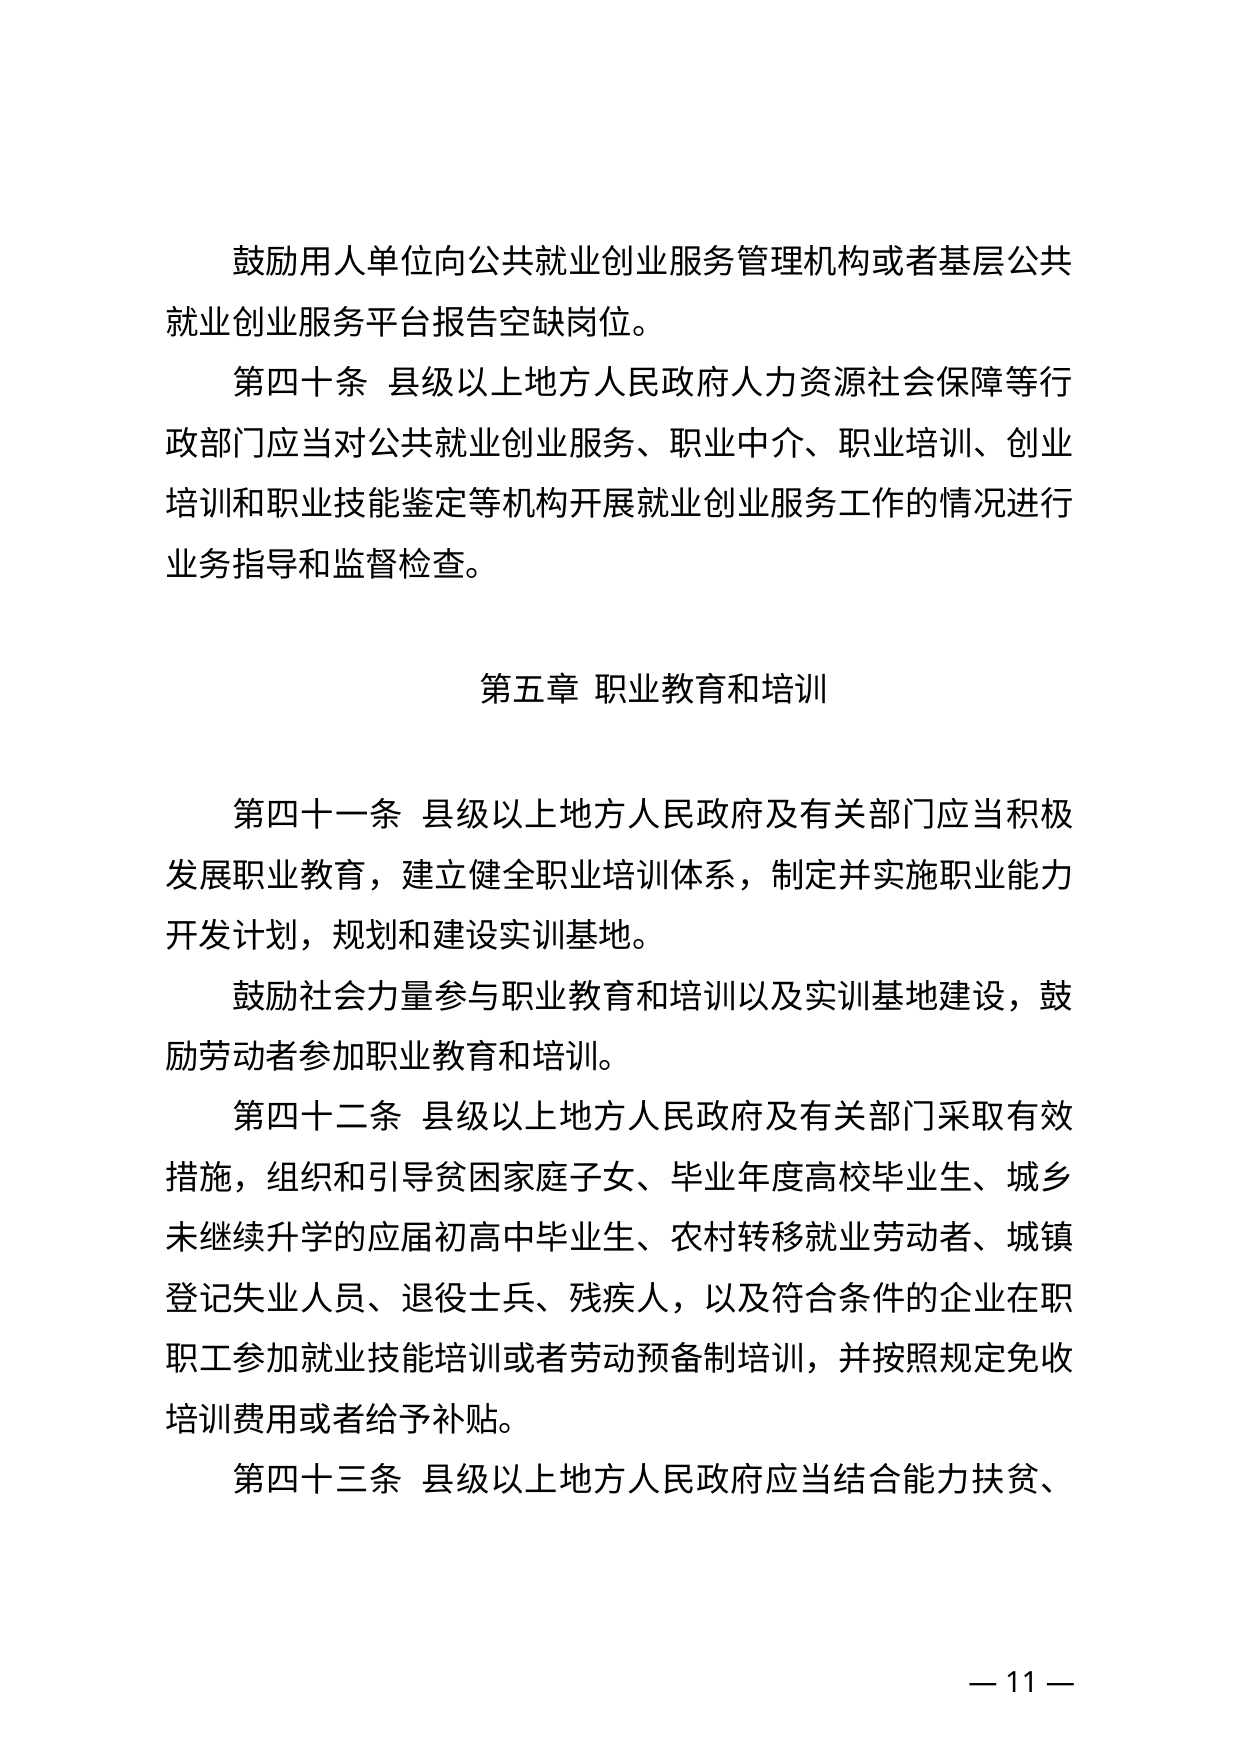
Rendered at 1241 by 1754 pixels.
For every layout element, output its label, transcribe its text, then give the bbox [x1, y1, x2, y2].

text 第五章 职业教育和培训 [165, 653, 1075, 713]
text 第四十条 县级以上地方人民政府人力资源社会保障等行政部门应当对公共就业创业服务、职业中介、职业培训、创业培训和职业技能鉴定等机构开展就业创业服务工作的情况进行业务指导和监督检查。 [165, 346, 1075, 588]
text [165, 1443, 1075, 1503]
text 鼓励用人单位向公共就业创业服务管理机构或者基层公共就业创业服务平台报告空缺岗位。 [165, 226, 1075, 346]
text 第四十一条 县级以上地方人民政府及有关部门应当积极发展职业教育，建立健全职业培训体系，制定并实施职业能力开发计划，规划和建设实训基地。 [165, 778, 1075, 960]
text 鼓励社会力量参与职业教育和培训以及实训基地建设，鼓励劳动者参加职业教育和培训。 [165, 960, 1075, 1081]
text 第四十二条 县级以上地方人民政府及有关部门采取有效措施，组织和引导贫困家庭子女、毕业年度高校毕业生、城乡未继续升学的应届初高中毕业生、农村转移就业劳动者、城镇登记失业人员、退役士兵、残疾人，以及符合条件的企业在职职工参加就业技能培训或者劳动预备制培训，并按照规定免收培训费用或者给予补贴。 [165, 1081, 1075, 1443]
